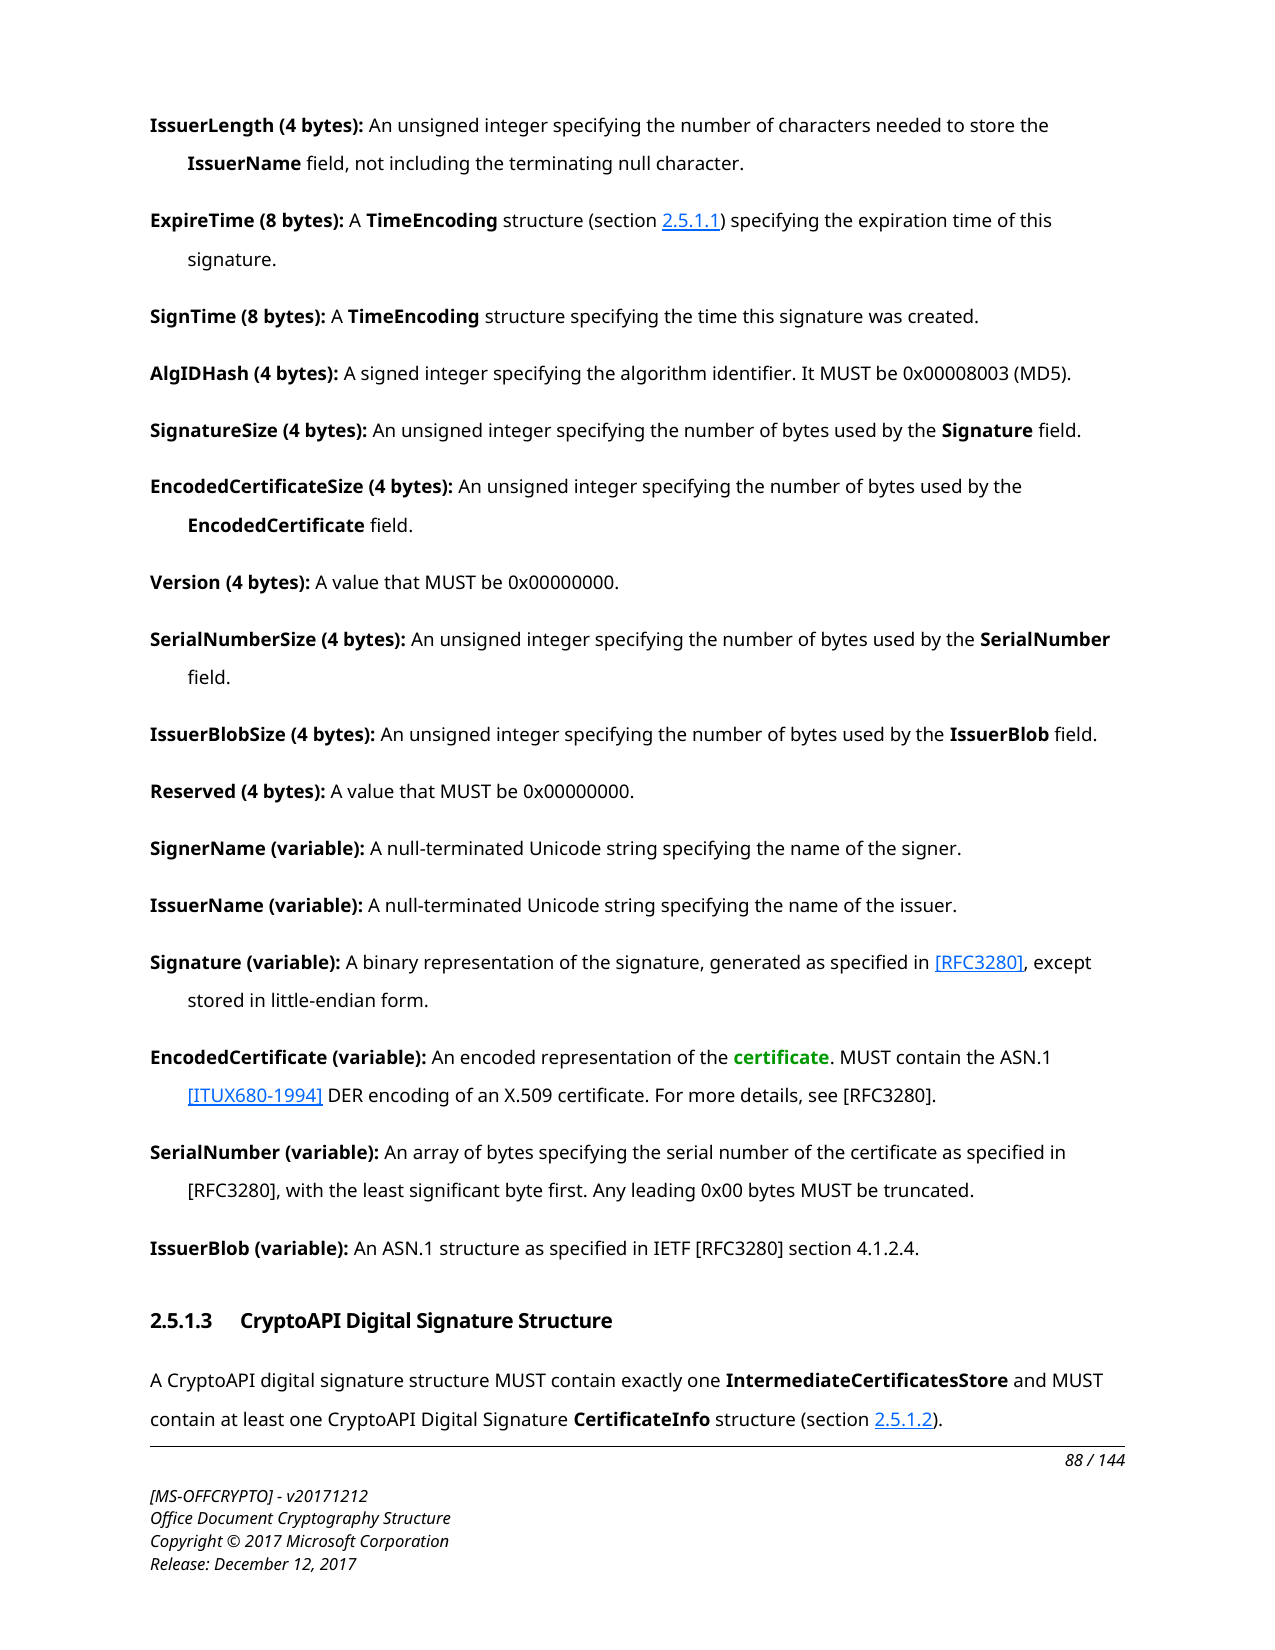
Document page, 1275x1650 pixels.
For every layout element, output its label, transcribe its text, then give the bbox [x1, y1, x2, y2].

text SerialNumberSize (4 bytes): An unsigned integer specifying the number of bytes used by the SerialNumber field. [150, 626, 1125, 690]
text AlgIDHash (4 bytes): A signed integer specifying the algorithm identifier. It MUST be 0x00008003 (MD5). [150, 360, 1125, 385]
text Version (4 bytes): A value that MUST be 0x00000000. [150, 569, 1125, 594]
text Reserved (4 bytes): A value that MUST be 0x00000000. [150, 778, 1125, 804]
text IssuerLength (4 bytes): An unsigned integer specifying the number of characters needed to store the IssuerName field, not including the terminating null character. [150, 112, 1125, 176]
text ExpireTime (8 bytes): A TimeEncoding structure (section 2.5.1.1) specifying the expiration time of this signature. [150, 208, 1125, 271]
text SignerName (variable): A null-terminated Unicode string specifying the name of the signer. [150, 835, 1125, 861]
text IssuerBlob (variable): An ASN.1 structure as specified in IETF [RFC3280] section 4.1.2.4. [150, 1235, 1125, 1260]
text EncodedCertificate (variable): An encoded representation of the certificate. MUST contain the ASN.1 [ITUX680-1994] DER encoding of an X.509 certificate. For more details, see [RFC3280]. [150, 1044, 1125, 1108]
text IssuerBlobSize (4 bytes): An unsigned integer specifying the number of bytes used by the IssuerBlob field. [150, 721, 1125, 747]
subtitle CryptoAPI Digital Signature Structure [150, 1306, 1125, 1335]
text EncodedCertificateSize (4 bytes): An unsigned integer specifying the number of bytes used by the EncodedCertificate field. [150, 474, 1125, 538]
text Signature (variable): A binary representation of the signature, generated as specified in [RFC3280], except stored in little-endian form. [150, 949, 1125, 1013]
text IssuerName (variable): A null-terminated Unicode string specifying the name of the issuer. [150, 892, 1125, 918]
text SignatureSize (4 bytes): An unsigned integer specifying the number of bytes used by the Signature field. [150, 417, 1125, 442]
text SerialNumber (variable): An array of bytes specifying the serial number of the certificate as specified in [RFC3280], with the least significant byte first. Any leading 0x00 bytes MUST be truncated. [150, 1139, 1125, 1203]
text SignTime (8 bytes): A TimeEncoding structure specifying the time this signature was created. [150, 303, 1125, 328]
text A CryptoAPI digital signature structure MUST contain exactly one IntermediateCertificatesStore and MUST contain at least one CryptoAPI Digital Signature CertificateInfo structure (section 2.5.1.2). [150, 1368, 1125, 1431]
